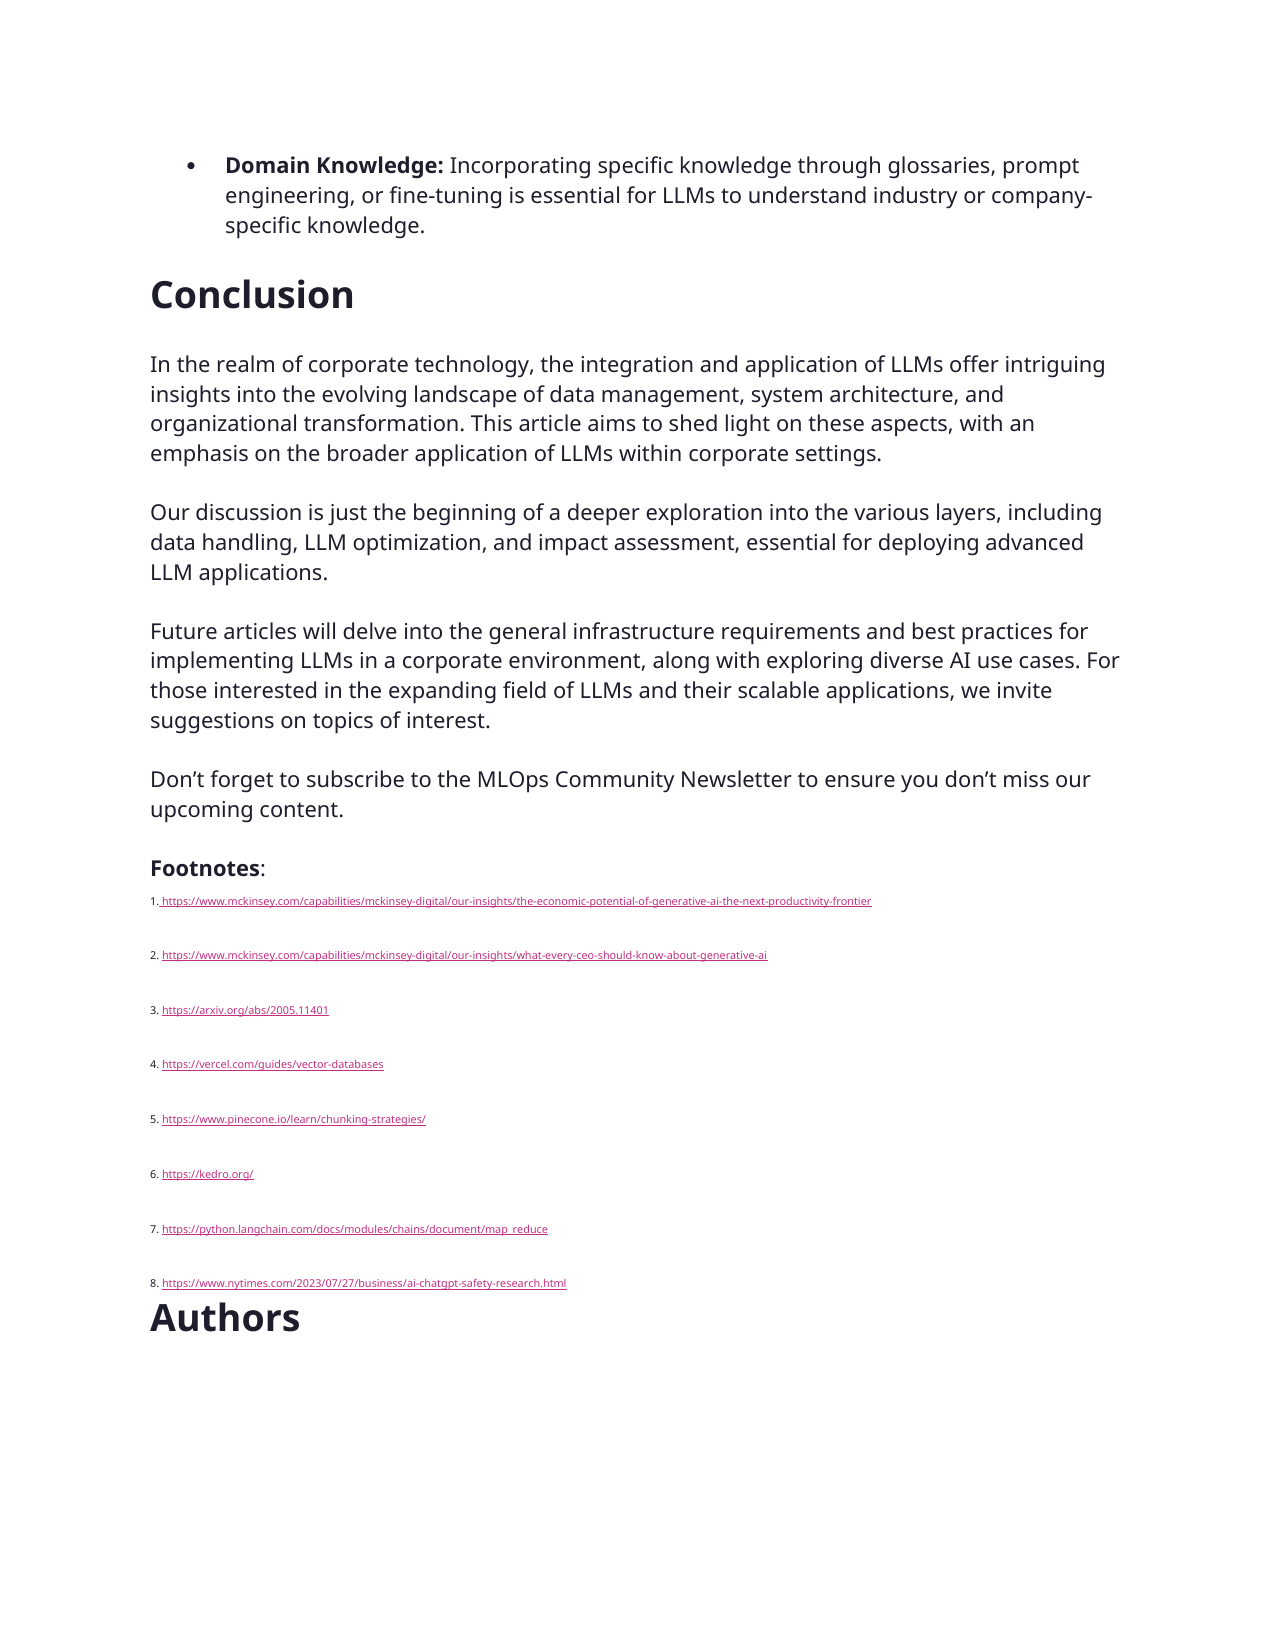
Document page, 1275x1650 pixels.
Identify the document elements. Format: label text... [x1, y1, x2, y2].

text Future articles will delve into the general infrastructure requirements and best practices for implementing LLMs in a corporate environment, along with exploring diverse AI use cases. For those interested in the expanding field of LLMs and their scalable applications, we invite suggestions on topics of interest. [150, 616, 1125, 735]
text Conclusion [150, 268, 1125, 319]
text 6. https://kedro.org/ [150, 1156, 1125, 1181]
text 8. https://www.nytimes.com/2023/07/27/business/ai-chatgpt-safety-research.html [150, 1265, 1125, 1291]
text In the realm of corporate technology, the integration and application of LLMs offer intriguing insights into the evolving landscape of data management, system architecture, and organizational transformation. This article aims to shed light on these aspects, with an emphasis on the broader application of LLMs within corporate settings. [150, 349, 1125, 468]
text 4. https://vercel.com/guides/vector-databases [150, 1047, 1125, 1072]
text Footnotes: 1. https://www.mckinsey.com/capabilities/mckinsey-digital/our-insights/the-economic-potential-of-generative-ai-the-next-productivity-frontier [150, 853, 1125, 908]
text 7. https://python.langchain.com/docs/modules/chains/document/map_reduce [150, 1211, 1125, 1236]
text Don’t forget to subscribe to the MLOps Community Newsletter to ensure you don’t miss our upcoming content. [150, 764, 1125, 823]
text Authors [150, 1291, 1125, 1342]
text 3. https://arxiv.org/abs/2005.11401 [150, 992, 1125, 1017]
text 5. https://www.pinecone.io/learn/chunking-strategies/ [150, 1101, 1125, 1127]
list Domain Knowledge: Incorporating specific knowledge through glossaries, prompt engineering, or fine-tuning is essential for LLMs to understand industry or company-specific knowledge. [187, 150, 1125, 239]
text Our discussion is just the beginning of a deeper exploration into the various layers, including data handling, LLM optimization, and impact assessment, essential for deploying advanced LLM applications. [150, 497, 1125, 586]
text 2. https://www.mckinsey.com/capabilities/mckinsey-digital/our-insights/what-every-ceo-should-know-about-generative-ai [150, 937, 1125, 963]
